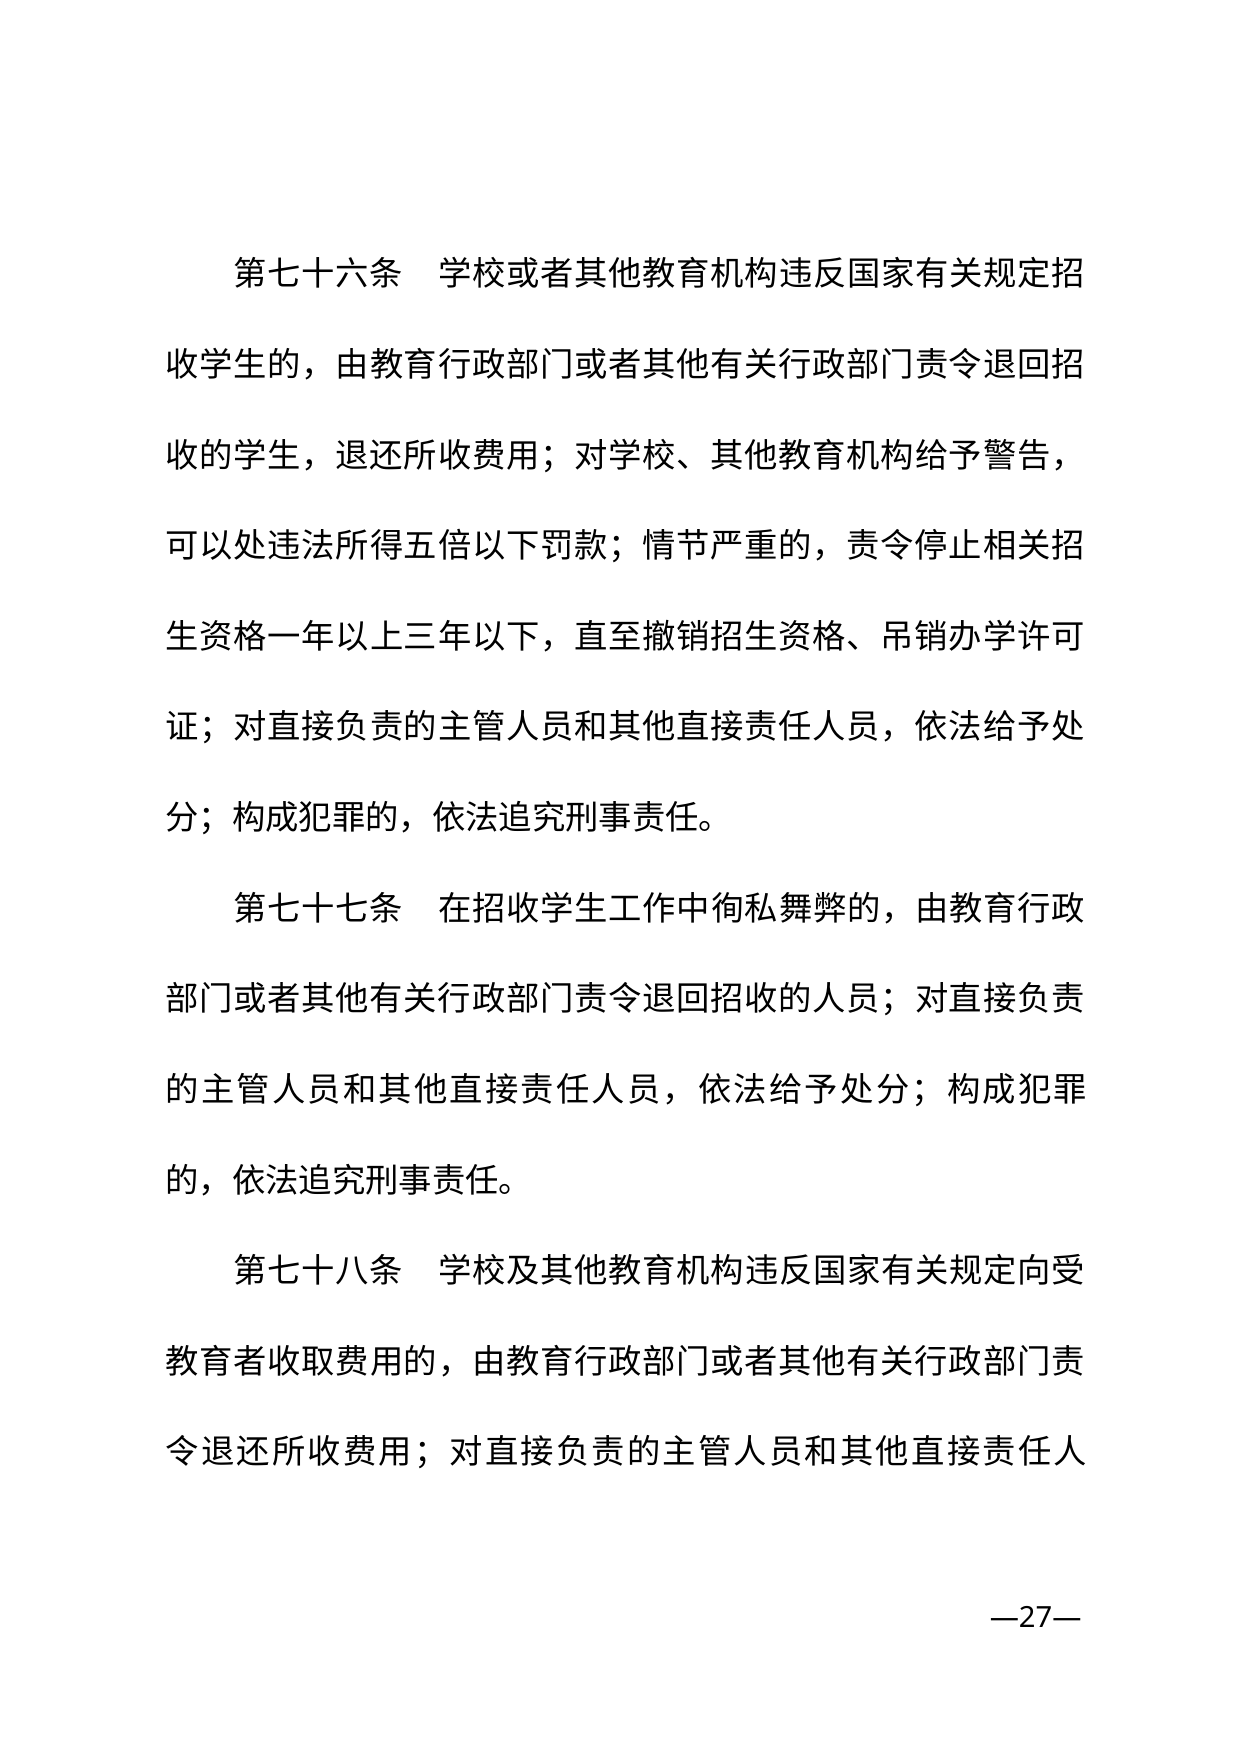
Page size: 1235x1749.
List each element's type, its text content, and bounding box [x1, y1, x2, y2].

text 第七十七条 在招收学生工作中徇私舞弊的，由教育行政部门或者其他有关行政部门责令退回招收的人员；对直接负责的主管人员和其他直接责任人员，依法给予处分；构成犯罪的，依法追究刑事责任。 [165, 860, 1087, 1223]
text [165, 1223, 1087, 1495]
text 第七十六条 学校或者其他教育机构违反国家有关规定招收学生的，由教育行政部门或者其他有关行政部门责令退回招收的学生，退还所收费用；对学校、其他教育机构给予警告，可以处违法所得五倍以下罚款；情节严重的，责令停止相关招生资格一年以上三年以下，直至撤销招生资格、吊销办学许可证；对直接负责的主管人员和其他直接责任人员，依法给予处分；构成犯罪的，依法追究刑事责任。 [165, 226, 1087, 860]
